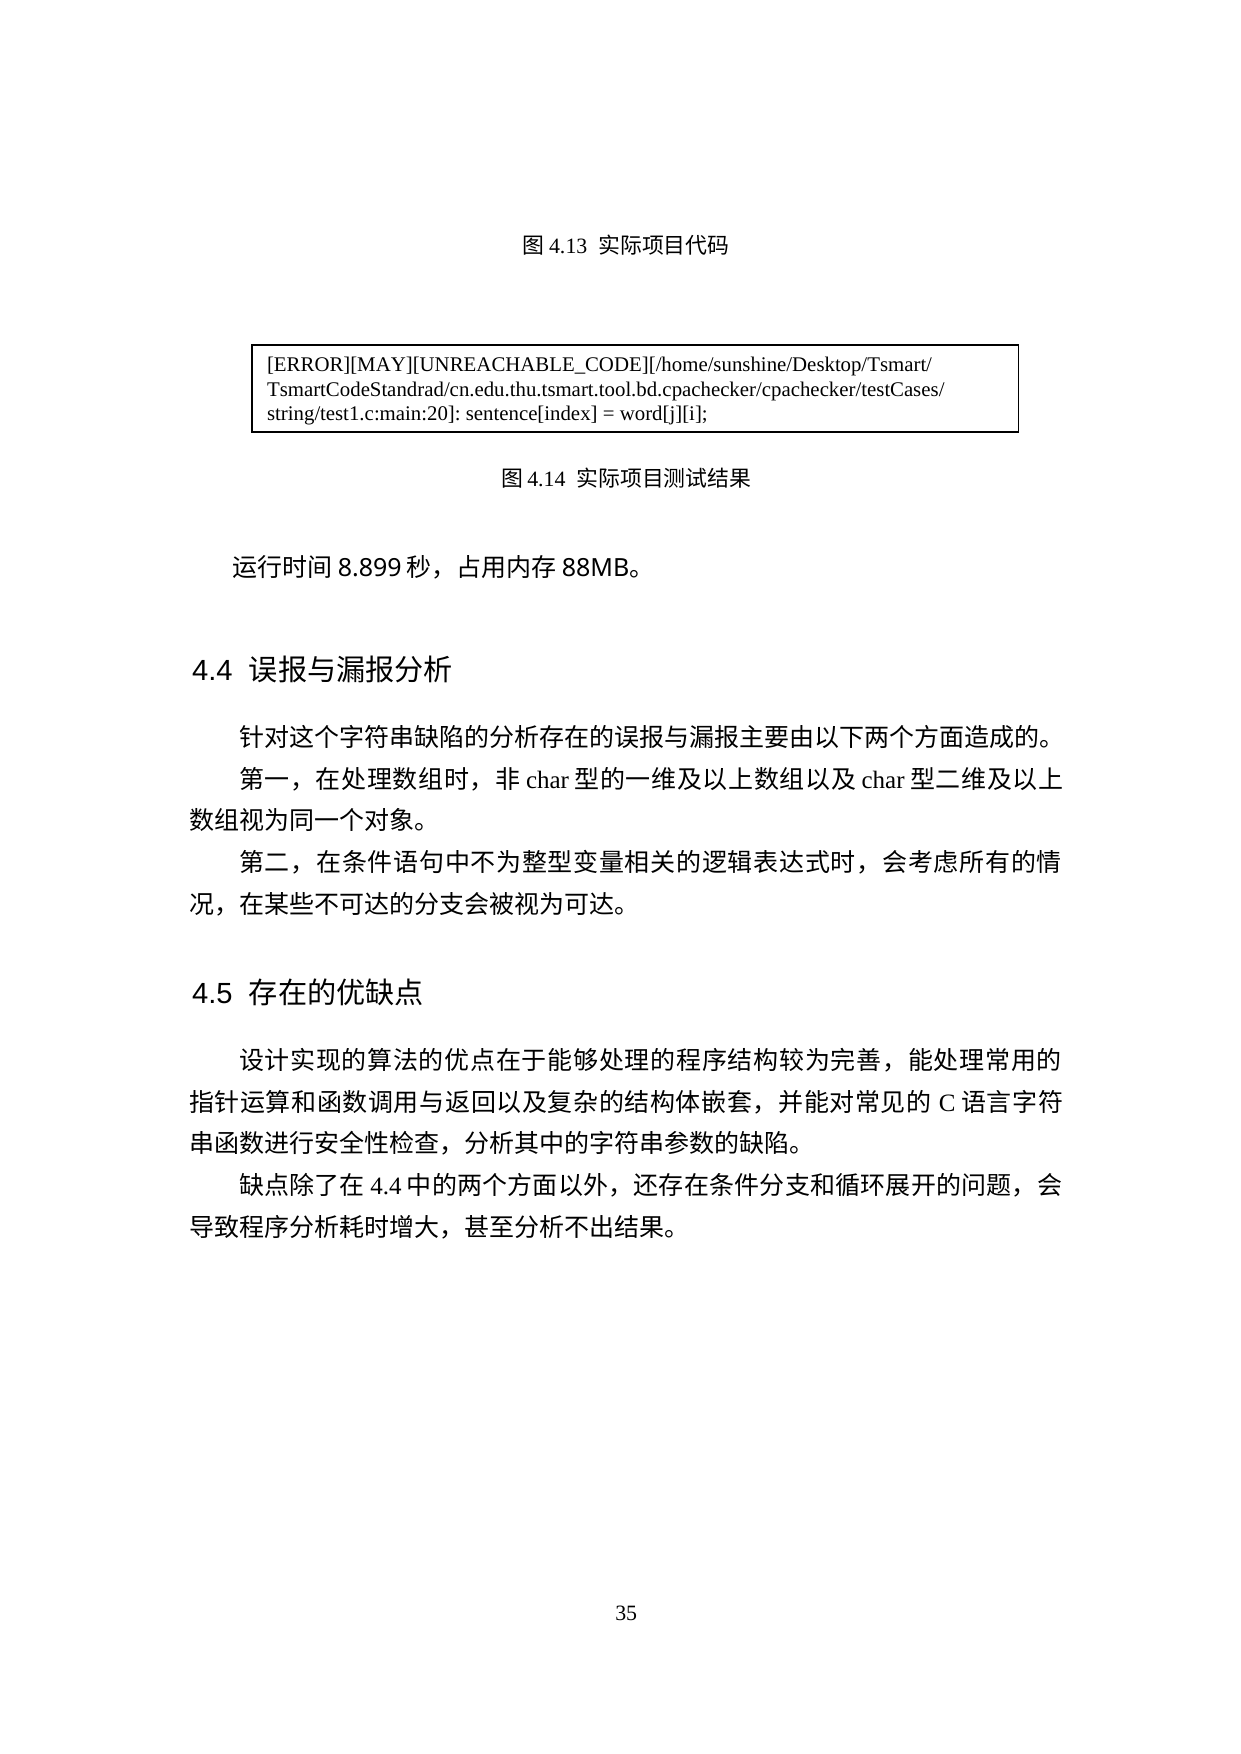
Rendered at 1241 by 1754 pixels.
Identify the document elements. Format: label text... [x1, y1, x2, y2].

text 缺点除了在4.4中的两个方面以外，还存在条件分支和循环展开的问题，会导致程序分析耗时增大，甚至分析不出结果。 [189, 1161, 1063, 1244]
text 图4.13 实际项目代码 [189, 228, 1063, 260]
text 设计实现的算法的优点在于能够处理的程序结构较为完善，能处理常用的指针运算和函数调用与返回以及复杂的结构体嵌套，并能对常见的C语言字符串函数进行安全性检查，分析其中的字符串参数的缺陷。 [189, 1036, 1063, 1161]
text 运行时间8.899秒，占用内存88MB。 [189, 533, 1063, 598]
text 第一，在处理数组时，非char型的一维及以上数组以及char型二维及以上数组视为同一个对象。 [189, 755, 1063, 838]
text 第二，在条件语句中不为整型变量相关的逻辑表达式时，会考虑所有的情况，在某些不可达的分支会被视为可达。 [189, 838, 1063, 921]
subtitle 4.4 误报与漏报分析 [192, 651, 1063, 688]
subtitle 4.5 存在的优缺点 [192, 973, 1063, 1011]
text 针对这个字符串缺陷的分析存在的误报与漏报主要由以下两个方面造成的。 [189, 713, 1063, 755]
text 图4.14 实际项目测试结果 [189, 346, 1063, 493]
